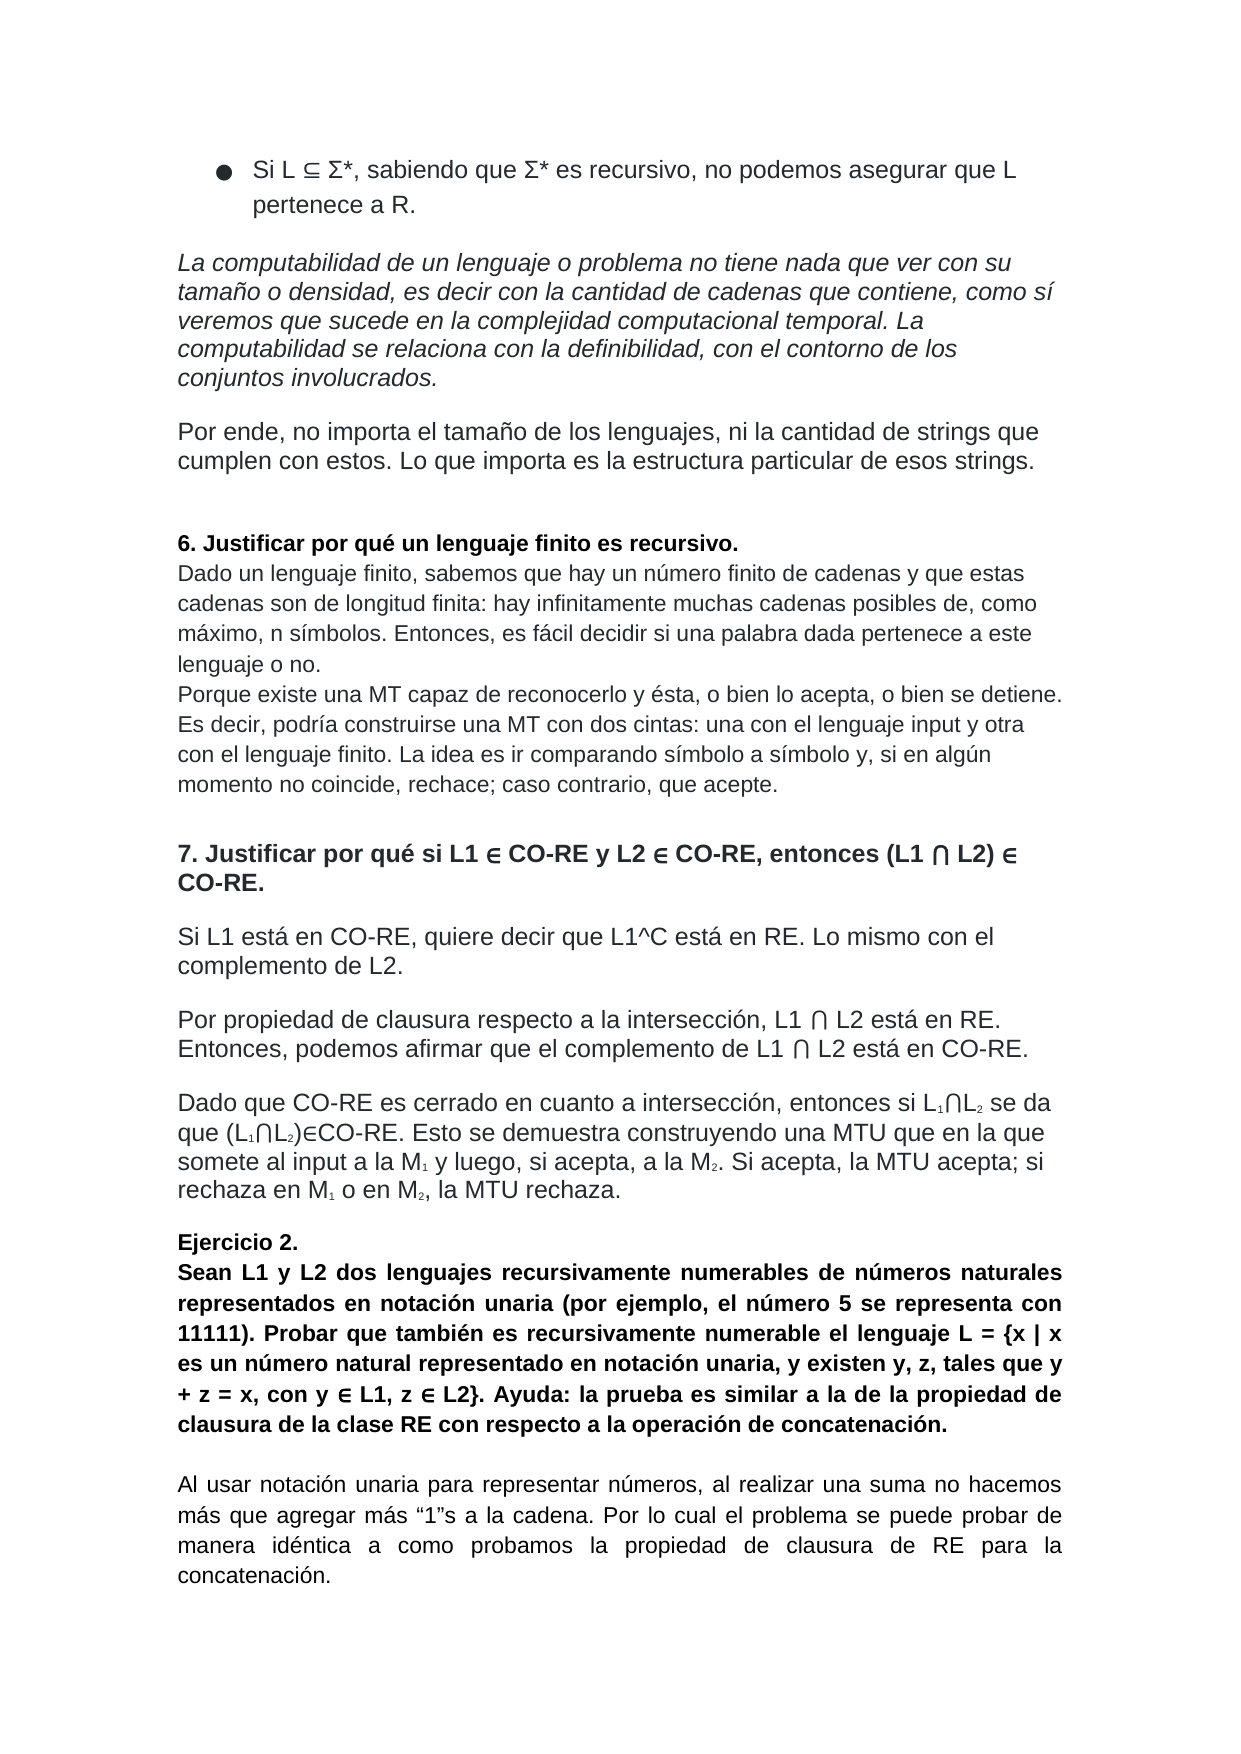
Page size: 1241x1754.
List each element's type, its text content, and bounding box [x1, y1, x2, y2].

text Sean L1 y L2 dos lenguajes recursivamente numerables de números naturales representados en notación unaria (por ejemplo, el número 5 se representa con 11111). Probar que también es recursivamente numerable el lenguaje L = {x | x es un número natural representado en notación unaria, y existen y, z, tales que y + z = x, con y ∈ L1, z ∈ L2}. Ayuda: la prueba es similar a la de la propiedad de clausura de la clase RE con respecto a la operación de concatenación. [177, 1259, 1063, 1437]
text 6. Justificar por qué un lenguaje finito es recursivo. [177, 530, 1063, 556]
text Si L1 está en CO-RE, quiere decir que L1^C está en RE. Lo mismo con el complemento de L2. [177, 922, 1063, 979]
text Dado un lenguaje finito, sabemos que hay un número finito de cadenas y que estas cadenas son de longitud finita: hay infinitamente muchas cadenas posibles de, como máximo, n símbolos. Entonces, es fácil decidir si una palabra dada pertenece a este lenguaje o no. [177, 560, 1063, 677]
text Por ende, no importa el tamaño de los lenguajes, ni la cantidad de strings que cumplen con estos. Lo que importa es la estructura particular de esos strings. [177, 417, 1063, 474]
text Dado que CO-RE es cerrado en cuanto a intersección, entonces si L1⋂L2 se da que (L1⋂L2)∈CO-RE. Esto se demuestra construyendo una MTU que en la que somete al input a la M1 y luego, si acepta, a la M2. Si acepta, la MTU acepta; si rechaza en M1 o en M2, la MTU rechaza. [177, 1088, 1063, 1204]
list Si L ⊆ Ʃ*, sabiendo que Ʃ* es recursivo, no podemos asegurar que L pertenece a R. [215, 148, 1063, 219]
text La computabilidad de un lenguaje o problema no tiene nada que ver con su tamaño o densidad, es decir con la cantidad de cadenas que contiene, como sí veremos que sucede en la complejidad computacional temporal. La computabilidad se relaciona con la definibilidad, con el contorno de los conjuntos involucrados. [177, 248, 1063, 392]
text Porque existe una MT capaz de reconocerlo y ésta, o bien lo acepta, o bien se detiene. Es decir, podría construirse una MT con dos cintas: una con el lenguaje input y otra con el lenguaje finito. La idea es ir comparando símbolo a símbolo y, si en algún momento no coincide, rechace; caso contrario, que acepte. [177, 707, 1063, 798]
subtitle 7. Justificar por qué si L1 ∈ CO-RE y L2 ∈ CO-RE, entonces (L1 ⋂ L2) ∈ CO-RE. [177, 839, 1063, 897]
text Al usar notación unaria para representar números, al realizar una suma no hacemos más que agregar más “1”s a la cadena. Por lo cual el problema se puede probar de manera idéntica a como probamos la propiedad de clausura de RE para la concatenación. [177, 1471, 1063, 1588]
text Por propiedad de clausura respecto a la intersección, L1 ⋂ L2 está en RE. Entonces, podemos afirmar que el complemento de L1 ⋂ L2 está en CO-RE. [177, 1004, 1063, 1063]
text Ejercicio 2. [177, 1229, 1063, 1256]
